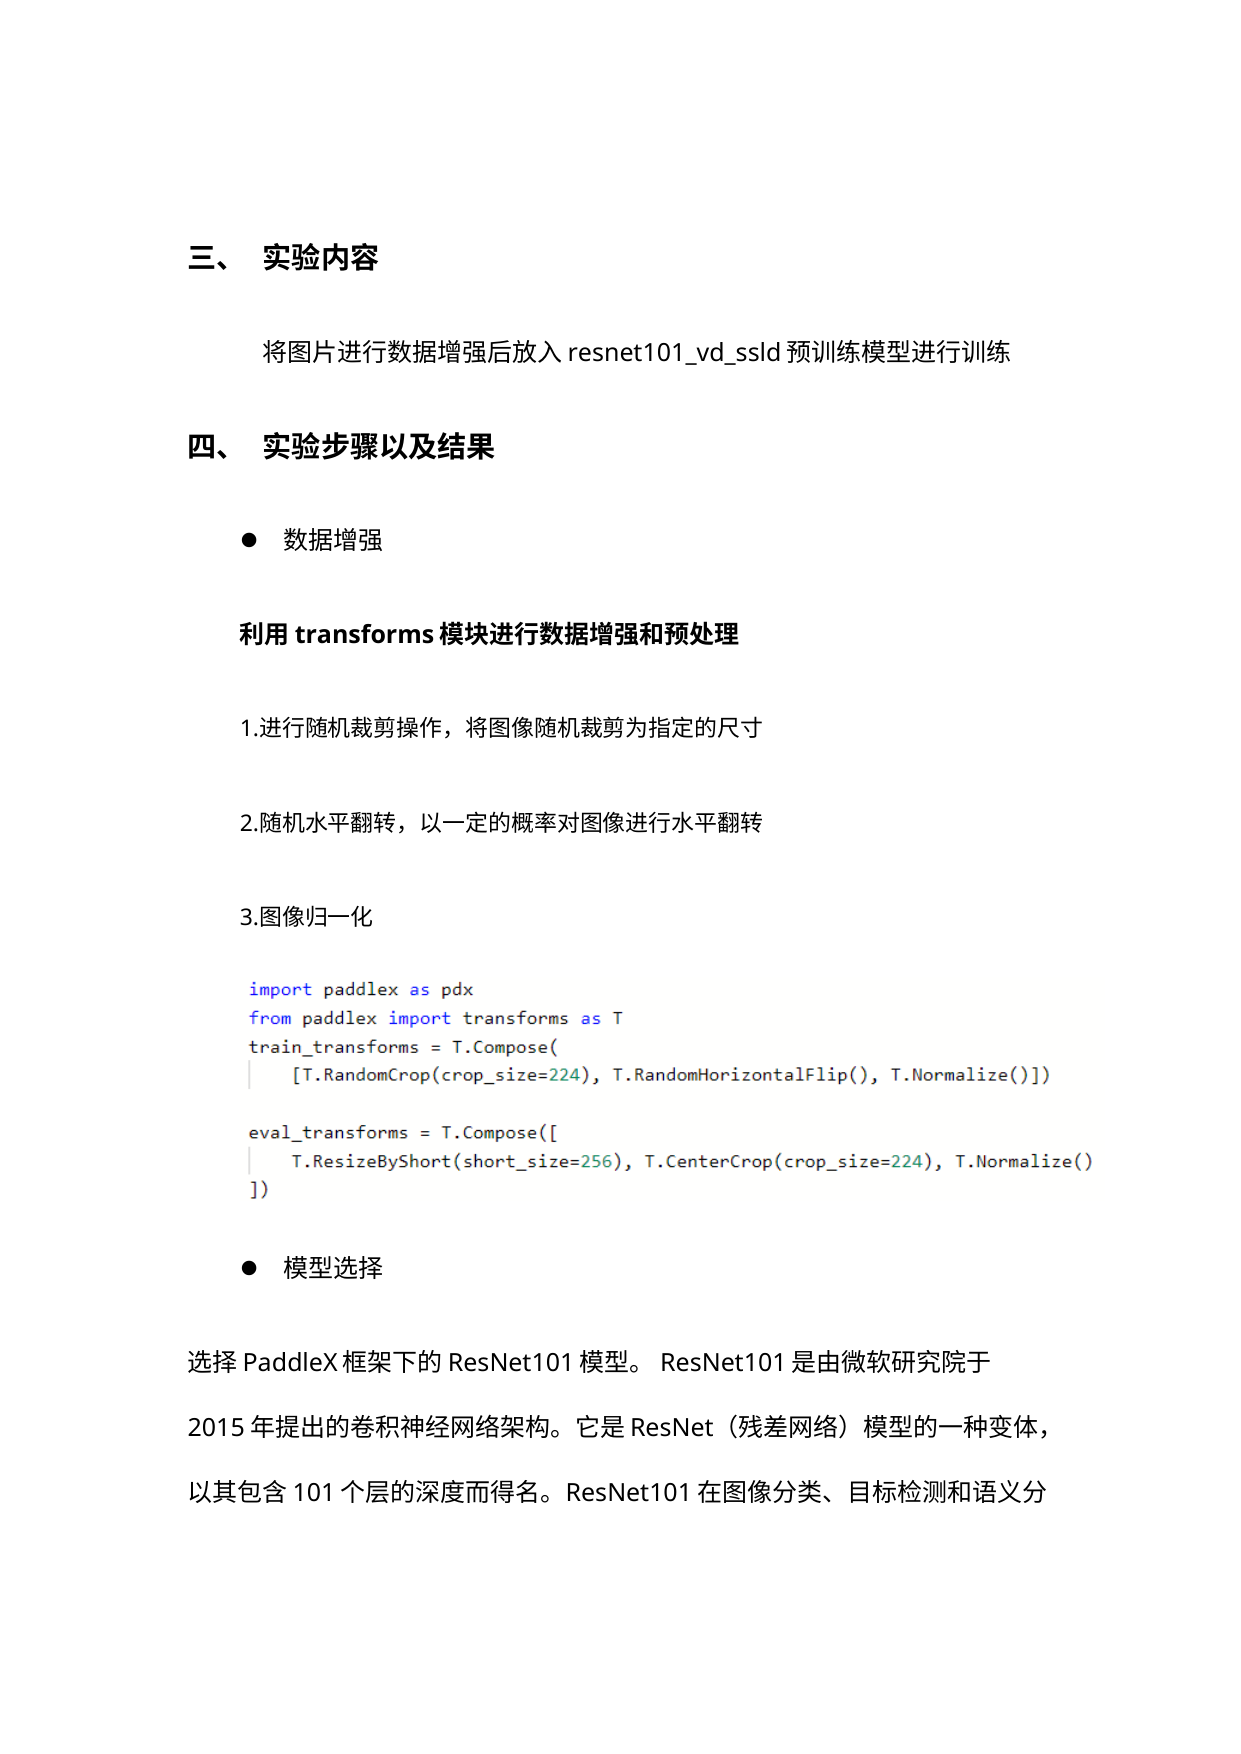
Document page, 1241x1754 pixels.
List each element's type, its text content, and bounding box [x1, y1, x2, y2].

list 数据增强 [239, 506, 1053, 571]
list 模型选择 [239, 1234, 1053, 1299]
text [187, 1328, 1053, 1523]
list 实验内容 [187, 224, 1053, 289]
text 利用transforms模块进行数据增强和预处理 [239, 600, 1053, 665]
picture [239, 977, 1105, 1201]
list 将图片进行数据增强后放入resnet101_vd_ssld预训练模型进行训练 [262, 318, 1053, 383]
text 2.随机水平翻转，以一定的概率对图像进行水平翻转 [239, 789, 1053, 854]
text 3.图像归一化 [239, 883, 1053, 948]
text 1.进行随机裁剪操作，将图像随机裁剪为指定的尺寸 [239, 694, 1053, 759]
list 实验步骤以及结果 [187, 412, 1053, 477]
